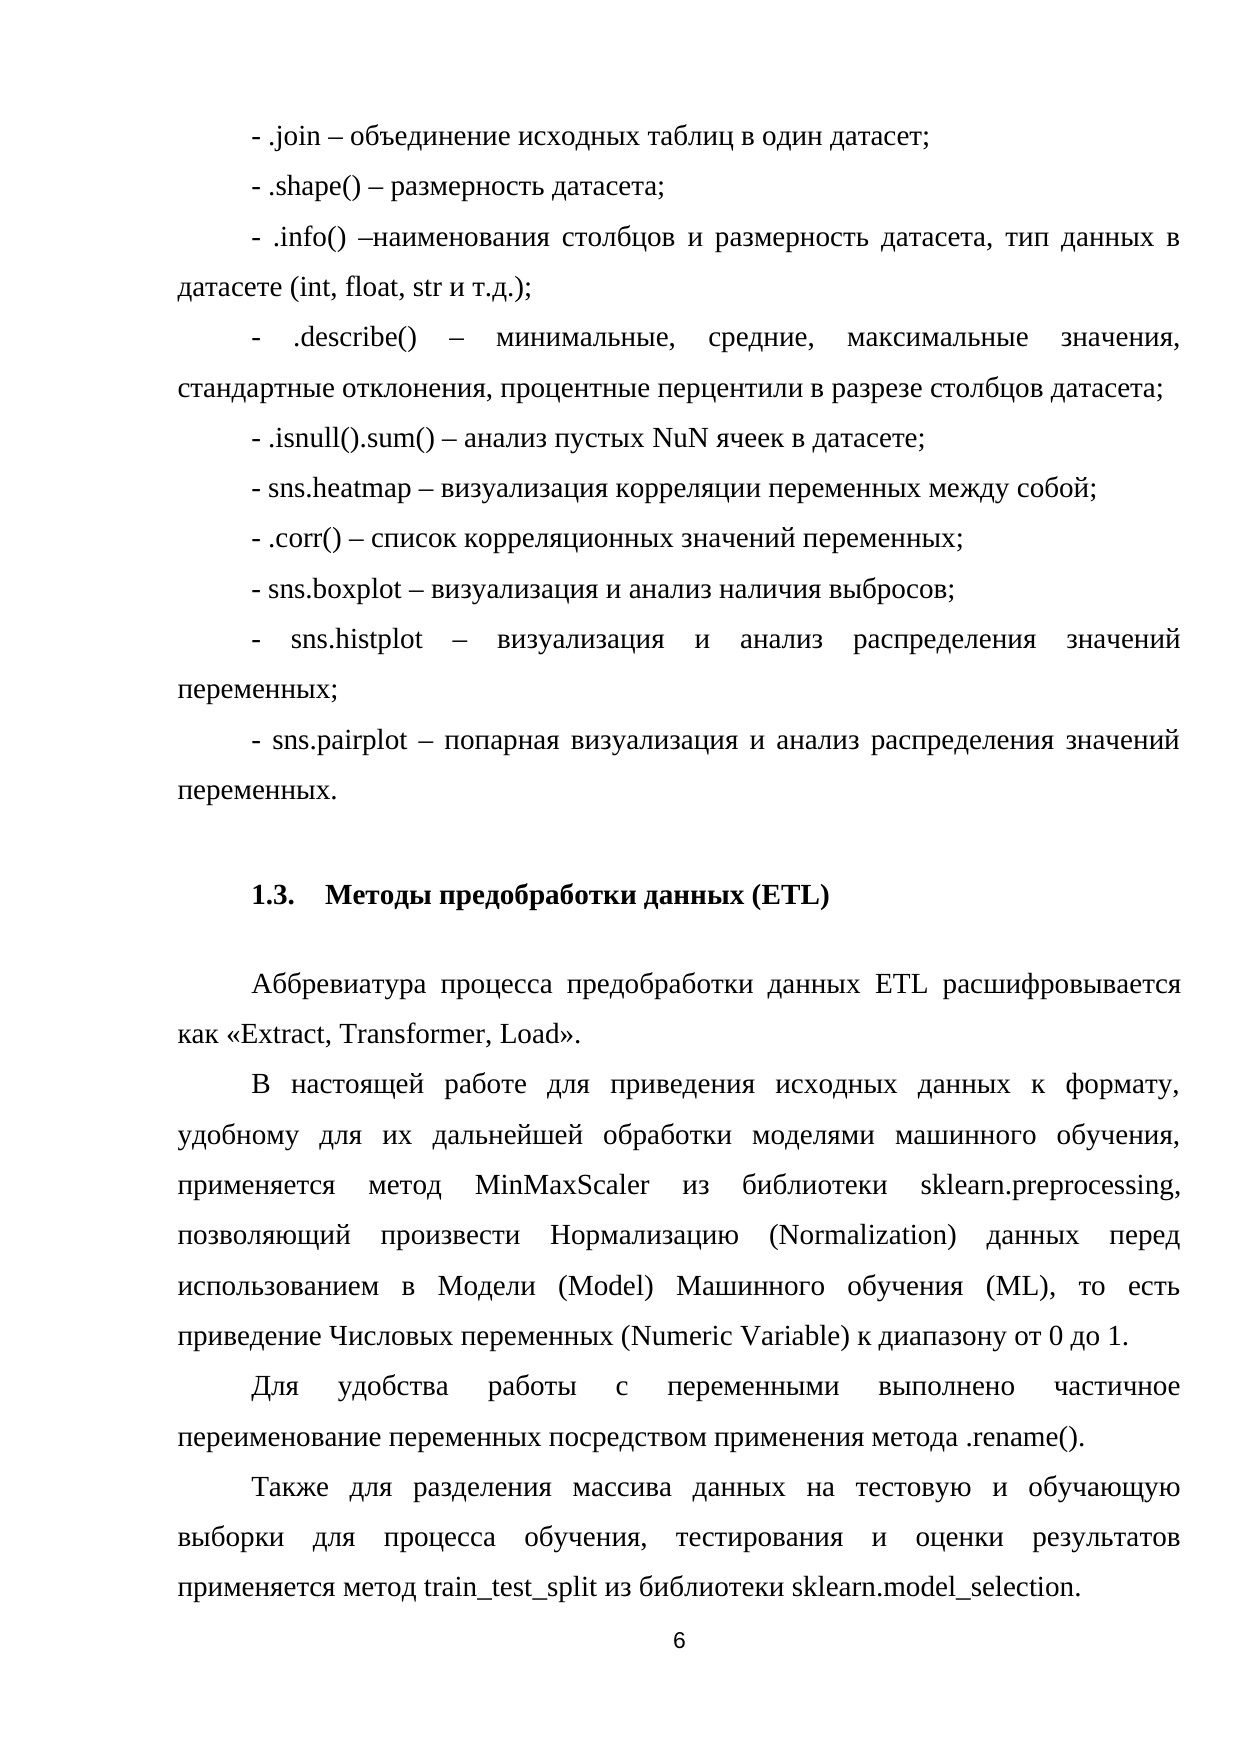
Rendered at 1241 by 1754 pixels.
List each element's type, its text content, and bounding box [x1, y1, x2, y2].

text - sns.heatmap – визуализация корреляции переменных между собой; [177, 470, 1181, 504]
text - .corr() – список корреляционных значений переменных; [177, 521, 1181, 554]
text - .shape() – размерность датасета; [177, 168, 1181, 202]
text - sns.boxplot – визуализация и анализ наличия выбросов; [177, 571, 1181, 604]
text Для удобства работы с переменными выполнено частичное переименование переменных посредством применения метода .rename(). [177, 1368, 1181, 1452]
text - sns.histplot – визуализация и анализ распределения значений переменных; [177, 621, 1181, 705]
text В настоящей работе для приведения исходных данных к формату, удобному для их дальнейшей обработки моделями машинного обучения, применяется метод MinMaxScaler из библиотеки sklearn.preprocessing, позволяющий произвести Нормализацию (Normalization) данных перед использованием в Модели (Model) Машинного обучения (ML), то есть приведение Числовых переменных (Numeric Variable) к диапазону от 0 до 1. [177, 1066, 1181, 1352]
text - sns.pairplot – попарная визуализация и анализ распределения значений переменных. [177, 722, 1181, 806]
text - .join – объединение исходных таблиц в один датасет; [177, 118, 1181, 152]
text - .info() –наименования столбцов и размерность датасета, тип данных в датасете (int, float, str и т.д.); [177, 219, 1181, 303]
text - .describe() – минимальные, средние, максимальные значения, стандартные отклонения, процентные перцентили в разрезе столбцов датасета; [177, 319, 1181, 403]
text Аббревиатура процесса предобработки данных ETL расшифровывается как «Extract, Transformer, Load». [177, 966, 1181, 1050]
subtitle Методы предобработки данных (ETL) [251, 877, 1181, 911]
text Также для разделения массива данных на тестовую и обучающую выборки для процесса обучения, тестирования и оценки результатов применяется метод train_test_split из библиотеки sklearn.model_selection. [177, 1469, 1181, 1603]
text - .isnull().sum() – анализ пустых NuN ячеек в датасете; [177, 420, 1181, 453]
